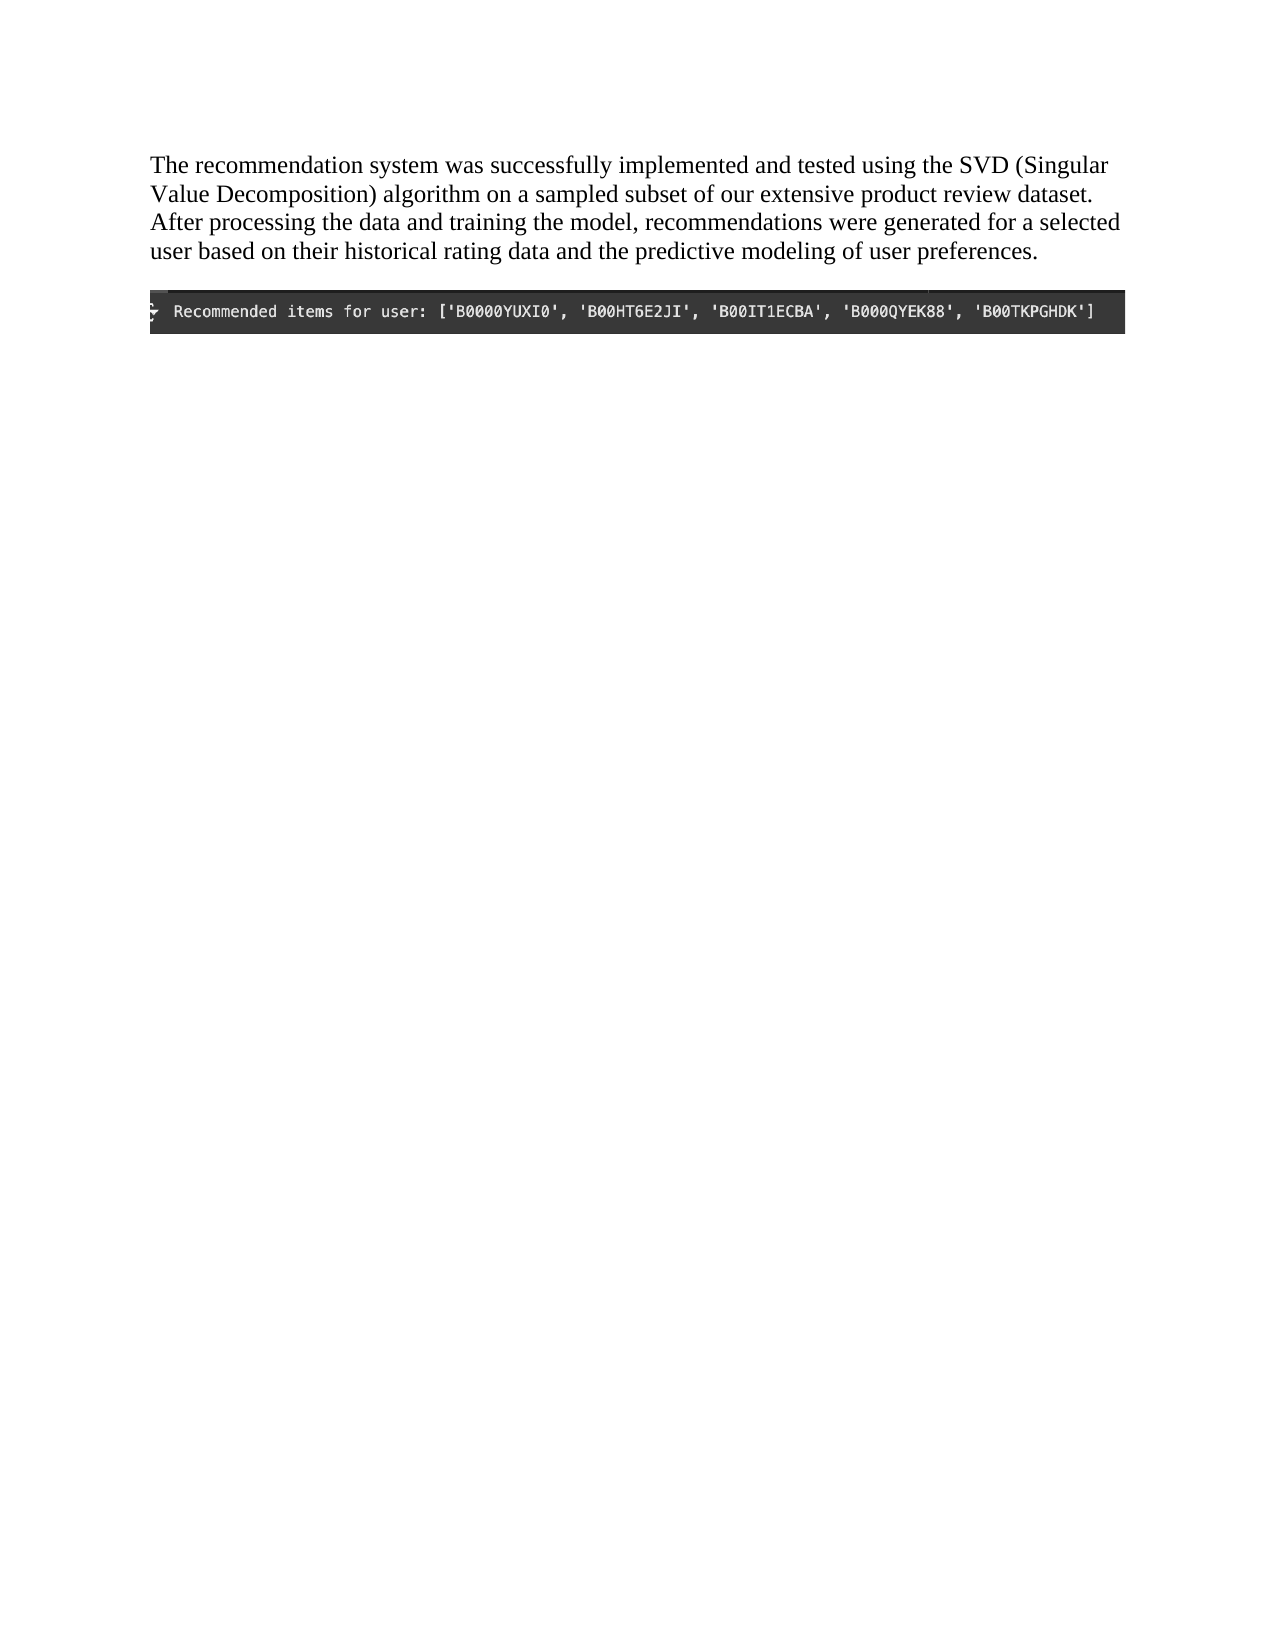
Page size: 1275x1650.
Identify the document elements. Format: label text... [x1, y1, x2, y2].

picture [150, 290, 1125, 334]
text The recommendation system was successfully implemented and tested using the SVD (Singular Value Decomposition) algorithm on a sampled subset of our extensive product review dataset. After processing the data and training the model, recommendations were generated for a selected user based on their historical rating data and the predictive modeling of user preferences. [150, 150, 1125, 265]
